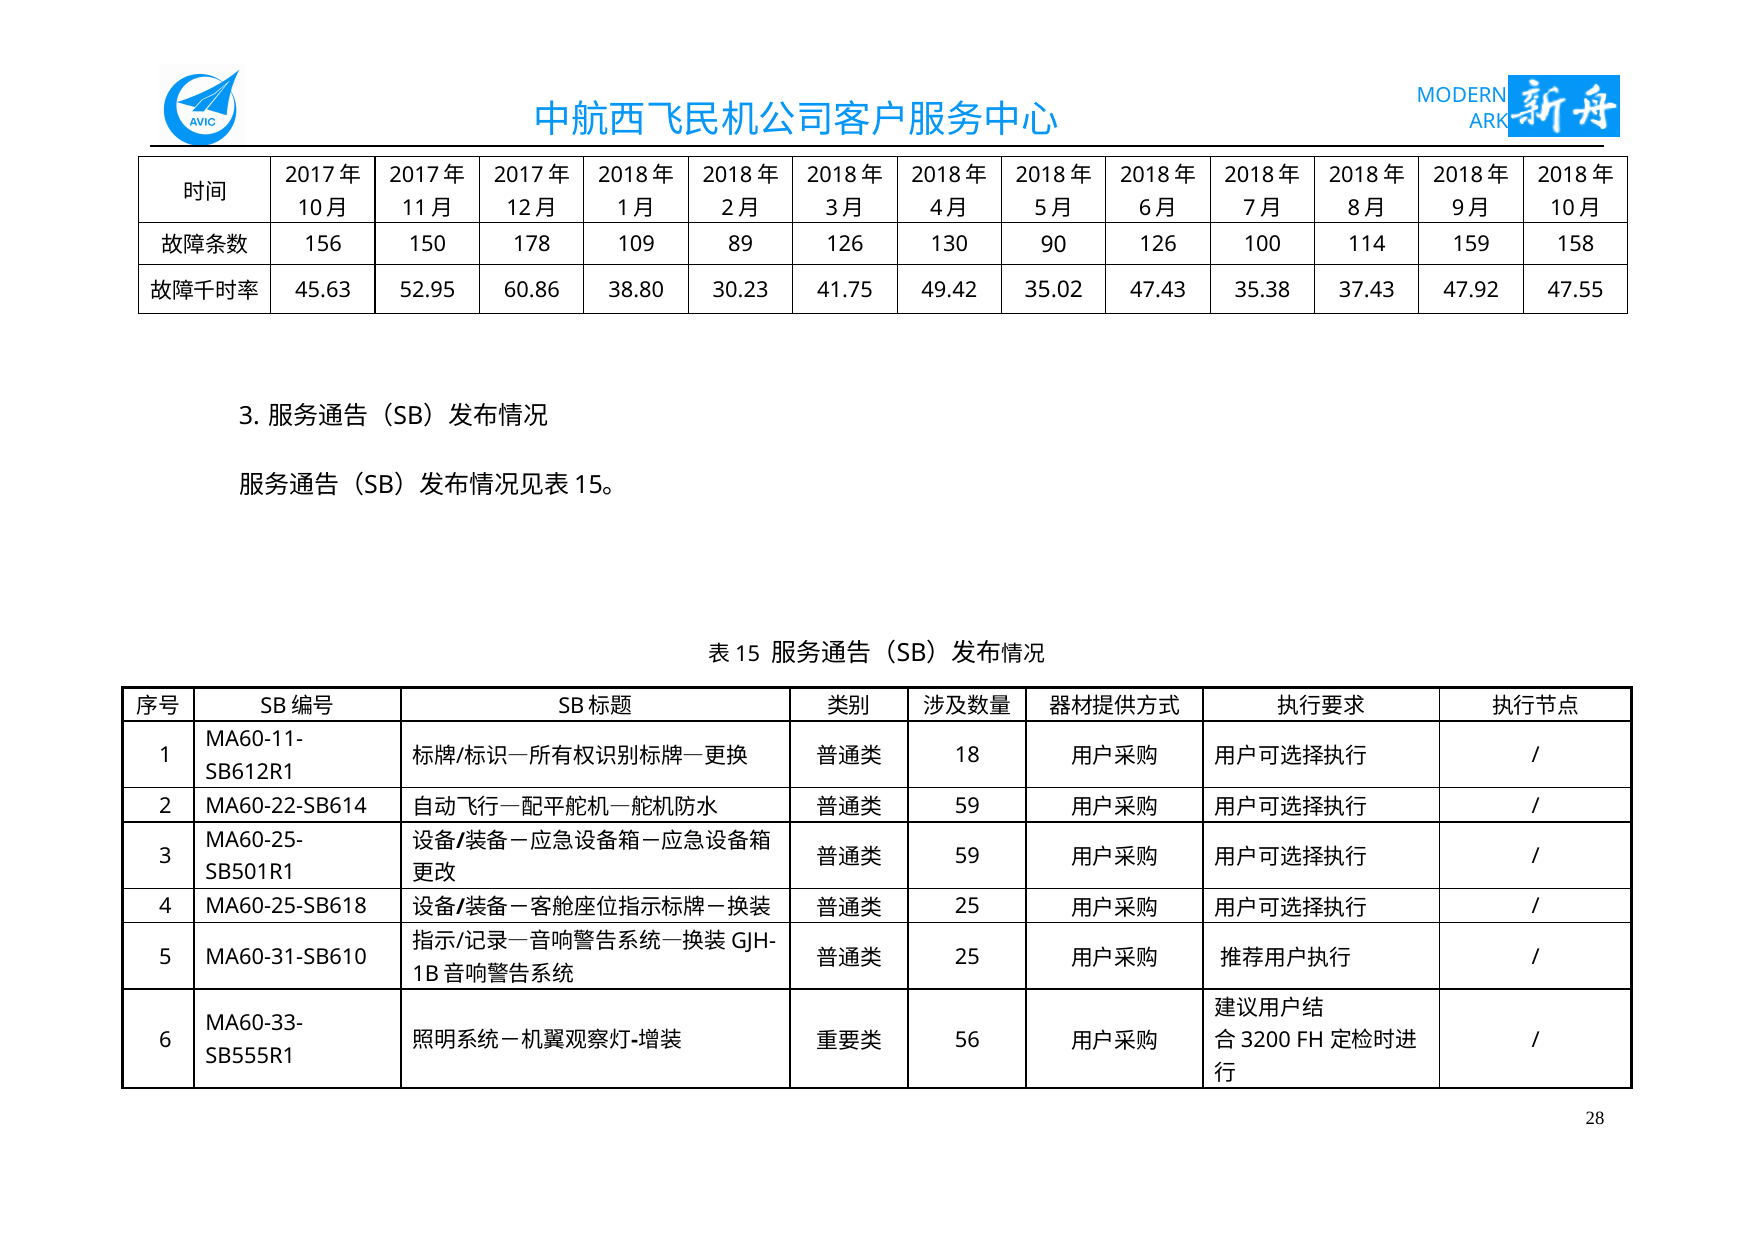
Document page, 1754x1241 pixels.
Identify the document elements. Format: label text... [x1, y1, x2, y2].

table_cell 47.43 [1106, 265, 1210, 313]
table_cell 30.23 [689, 265, 792, 313]
table_cell 用户可选择执行 [1204, 722, 1439, 787]
table_cell 设备/装备－客舱座位指示标牌－换装 [402, 889, 789, 922]
table_cell 标牌/标识—所有权识别标牌—更换 [402, 722, 789, 787]
table_cell MA60-33-SB555R1 [195, 990, 400, 1087]
table_header 2018年2月 [689, 157, 792, 222]
table_cell 60.86 [480, 265, 583, 313]
table_cell 178 [480, 223, 583, 264]
table_header 2018年3月 [793, 157, 897, 222]
table_header 2018年8月 [1315, 157, 1418, 222]
table_cell 普通类 [791, 722, 907, 787]
table_cell 普通类 [791, 923, 907, 988]
table_cell 59 [909, 823, 1025, 887]
table_cell 41.75 [793, 265, 897, 313]
table_header 器材提供方式 [1027, 689, 1202, 720]
table_cell / [1440, 990, 1630, 1087]
table_header 序号 [124, 689, 193, 720]
table_cell 90 [1002, 223, 1105, 264]
table_header SB编号 [195, 689, 400, 720]
table_cell 126 [1106, 223, 1210, 264]
table_cell 56 [909, 990, 1025, 1087]
table_cell 自动飞行—配平舵机—舵机防水 [402, 788, 789, 821]
table_header 2018年1月 [584, 157, 688, 222]
text 表15 服务通告（SB）发布情况 [150, 632, 1604, 668]
table_header SB标题 [402, 689, 789, 720]
table_cell 45.63 [271, 265, 374, 313]
table_cell 35.02 [1002, 265, 1105, 313]
table_cell / [1440, 889, 1630, 922]
table_cell / [1440, 923, 1630, 988]
table_cell 158 [1524, 223, 1627, 264]
table_cell 用户采购 [1027, 788, 1202, 821]
table_cell / [1440, 722, 1630, 787]
table_header 执行要求 [1204, 689, 1439, 720]
table_header 执行节点 [1440, 689, 1630, 720]
table_cell 重要类 [791, 990, 907, 1087]
picture [158, 64, 247, 145]
table_cell 89 [689, 223, 792, 264]
table_cell 109 [584, 223, 688, 264]
table_cell MA60-25-SB501R1 [195, 823, 400, 887]
table_cell 114 [1315, 223, 1418, 264]
table_cell MA60-22-SB614 [195, 788, 400, 821]
table_cell 25 [909, 923, 1025, 988]
table_cell [124, 823, 193, 887]
table_cell 35.38 [1211, 265, 1314, 313]
table_cell / [1440, 788, 1630, 821]
table_cell 130 [898, 223, 1001, 264]
table_header 类别 [791, 689, 907, 720]
table_cell 37.43 [1315, 265, 1418, 313]
table_cell 52.95 [376, 265, 479, 313]
table_cell 59 [909, 788, 1025, 821]
table_cell 用户可选择执行 [1204, 823, 1439, 887]
table_header 2018年7月 [1211, 157, 1314, 222]
table_cell 用户可选择执行 [1204, 788, 1439, 821]
table_cell MA60-11-SB612R1 [195, 722, 400, 787]
table_cell 用户可选择执行 [1204, 889, 1439, 922]
table_cell 49.42 [898, 265, 1001, 313]
table_cell 设备/装备－应急设备箱－应急设备箱更改 [402, 823, 789, 887]
table_cell [124, 788, 193, 821]
table_cell 用户采购 [1027, 990, 1202, 1087]
table_header 涉及数量 [909, 689, 1025, 720]
table_cell 用户采购 [1027, 823, 1202, 887]
table_cell 18 [909, 722, 1025, 787]
table_cell 建议用户结 合3200 FH 定检时进行 [1204, 990, 1439, 1087]
subtitle 服务通告（SB）发布情况 [239, 396, 1604, 432]
picture [158, 147, 247, 151]
table_header 2018年9月 [1419, 157, 1523, 222]
picture [1508, 75, 1620, 137]
table_header 2017年10月 [271, 157, 374, 222]
table_cell 普通类 [791, 788, 907, 821]
table_header 2017年11月 [376, 157, 479, 222]
table_cell [124, 923, 193, 988]
table_cell 普通类 [791, 823, 907, 887]
table_cell [124, 889, 193, 922]
table_cell 100 [1211, 223, 1314, 264]
table_cell 150 [376, 223, 479, 264]
table_header 时间 [139, 157, 270, 222]
table_cell [124, 990, 193, 1087]
table_cell 47.55 [1524, 265, 1627, 313]
table_header 2018年4月 [898, 157, 1001, 222]
table_cell 126 [793, 223, 897, 264]
table_cell 用户采购 [1027, 889, 1202, 922]
table_cell 普通类 [791, 889, 907, 922]
table_cell 故障千时率 [139, 265, 270, 313]
table_cell MA60-25-SB618 [195, 889, 400, 922]
table_cell / [1440, 823, 1630, 887]
table_cell 故障条数 [139, 223, 270, 264]
table_cell 38.80 [584, 265, 688, 313]
table_cell [124, 722, 193, 787]
table_cell 照明系统－机翼观察灯-增装 [402, 990, 789, 1087]
table_header 2018年6月 [1106, 157, 1210, 222]
table_cell 156 [271, 223, 374, 264]
table_cell 25 [909, 889, 1025, 922]
text 服务通告（SB）发布情况见表15。 [150, 450, 1604, 515]
table_cell 推荐用户执行 [1204, 923, 1439, 988]
table_cell 159 [1419, 223, 1523, 264]
table_cell 47.92 [1419, 265, 1523, 313]
table_header 2018年5月 [1002, 157, 1105, 222]
table_cell MA60-31-SB610 [195, 923, 400, 988]
table_cell 用户采购 [1027, 923, 1202, 988]
table_cell 指示/记录—音响警告系统—换装GJH-1B音响警告系统 [402, 923, 789, 988]
table_header 2018年10月 [1524, 157, 1627, 222]
table_cell 用户采购 [1027, 722, 1202, 787]
table_header 2017年12月 [480, 157, 583, 222]
